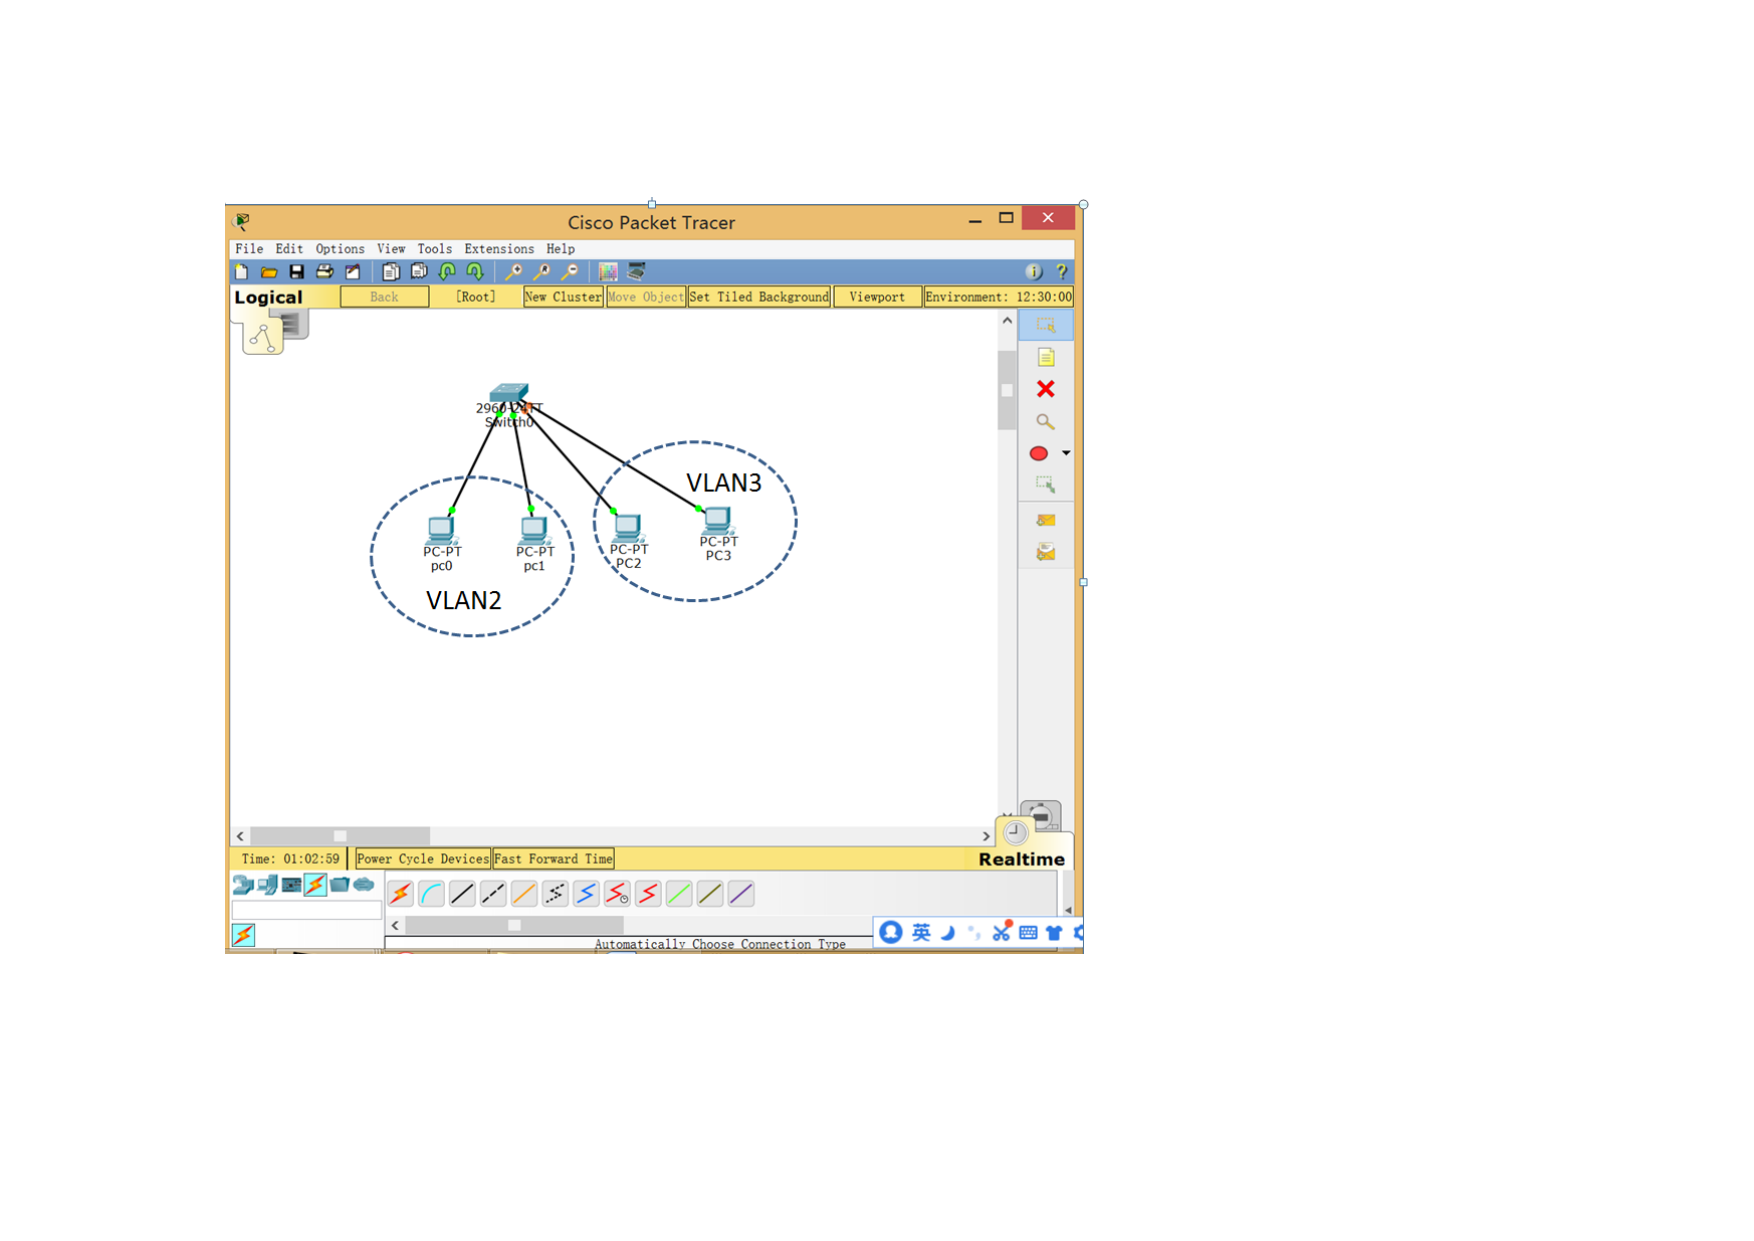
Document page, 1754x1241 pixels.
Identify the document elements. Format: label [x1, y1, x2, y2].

picture [225, 197, 1091, 954]
